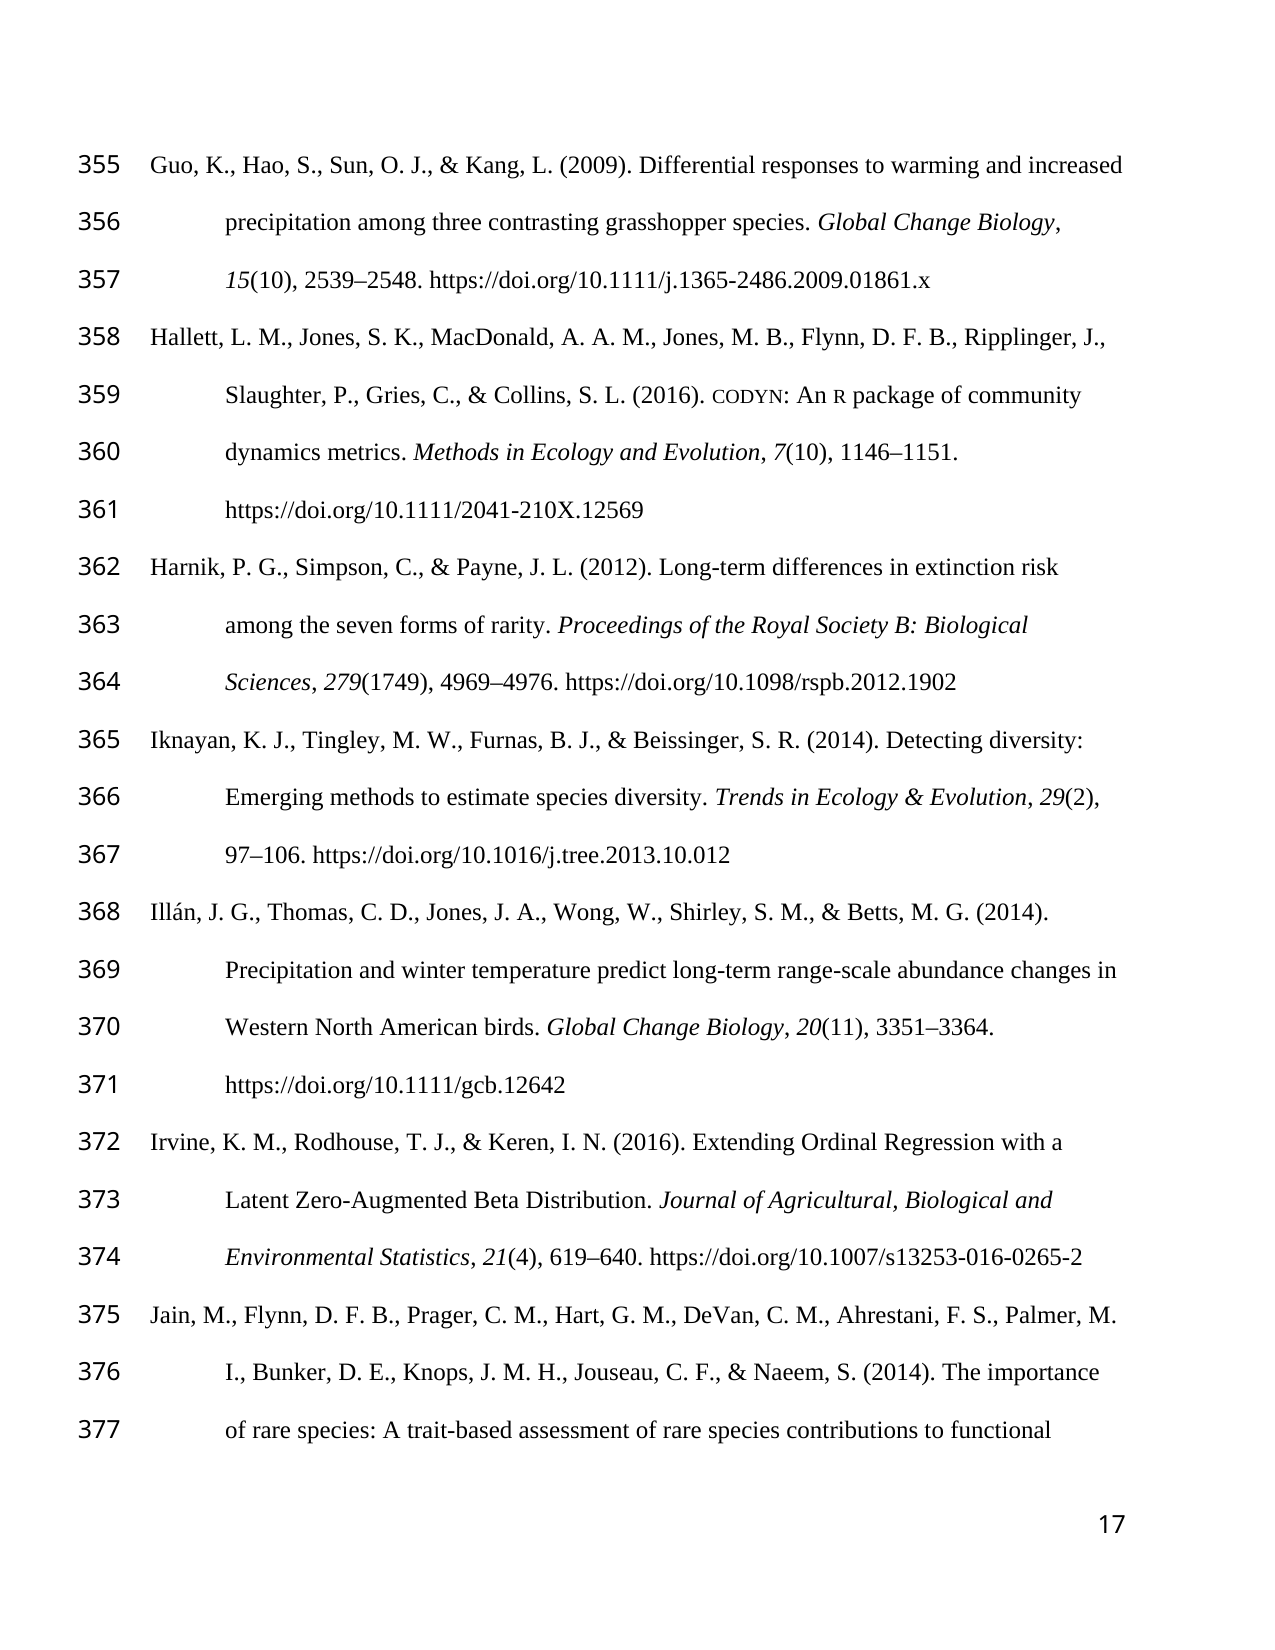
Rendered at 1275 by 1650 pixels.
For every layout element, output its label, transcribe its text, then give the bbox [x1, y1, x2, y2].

text Hallett, L. M., Jones, S. K., MacDonald, A. A. M., Jones, M. B., Flynn, D. F. B., Ripplinger, J., Slaughter, P., Gries, C., & Collins, S. L. (2016). codyn: An r package of community dynamics metrics. Methods in Ecology and Evolution, 7(10), 1146–1151. https://doi.org/10.1111/2041-210X.12569 [150, 322, 1125, 524]
text Guo, K., Hao, S., Sun, O. J., & Kang, L. (2009). Differential responses to warming and increased precipitation among three contrasting grasshopper species. Global Change Biology, 15(10), 2539–2548. https://doi.org/10.1111/j.1365-2486.2009.01861.x [150, 150, 1125, 294]
text Illán, J. G., Thomas, C. D., Jones, J. A., Wong, W., Shirley, S. M., & Betts, M. G. (2014). Precipitation and winter temperature predict long‐term range‐scale abundance changes in Western North American birds. Global Change Biology, 20(11), 3351–3364. https://doi.org/10.1111/gcb.12642 [150, 897, 1125, 1099]
text Iknayan, K. J., Tingley, M. W., Furnas, B. J., & Beissinger, S. R. (2014). Detecting diversity: Emerging methods to estimate species diversity. Trends in Ecology & Evolution, 29(2), 97–106. https://doi.org/10.1016/j.tree.2013.10.012 [150, 725, 1125, 869]
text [150, 1300, 1125, 1444]
text Irvine, K. M., Rodhouse, T. J., & Keren, I. N. (2016). Extending Ordinal Regression with a Latent Zero-Augmented Beta Distribution. Journal of Agricultural, Biological and Environmental Statistics, 21(4), 619–640. https://doi.org/10.1007/s13253-016-0265-2 [150, 1127, 1125, 1271]
text Harnik, P. G., Simpson, C., & Payne, J. L. (2012). Long-term differences in extinction risk among the seven forms of rarity. Proceedings of the Royal Society B: Biological Sciences, 279(1749), 4969–4976. https://doi.org/10.1098/rspb.2012.1902 [150, 552, 1125, 696]
